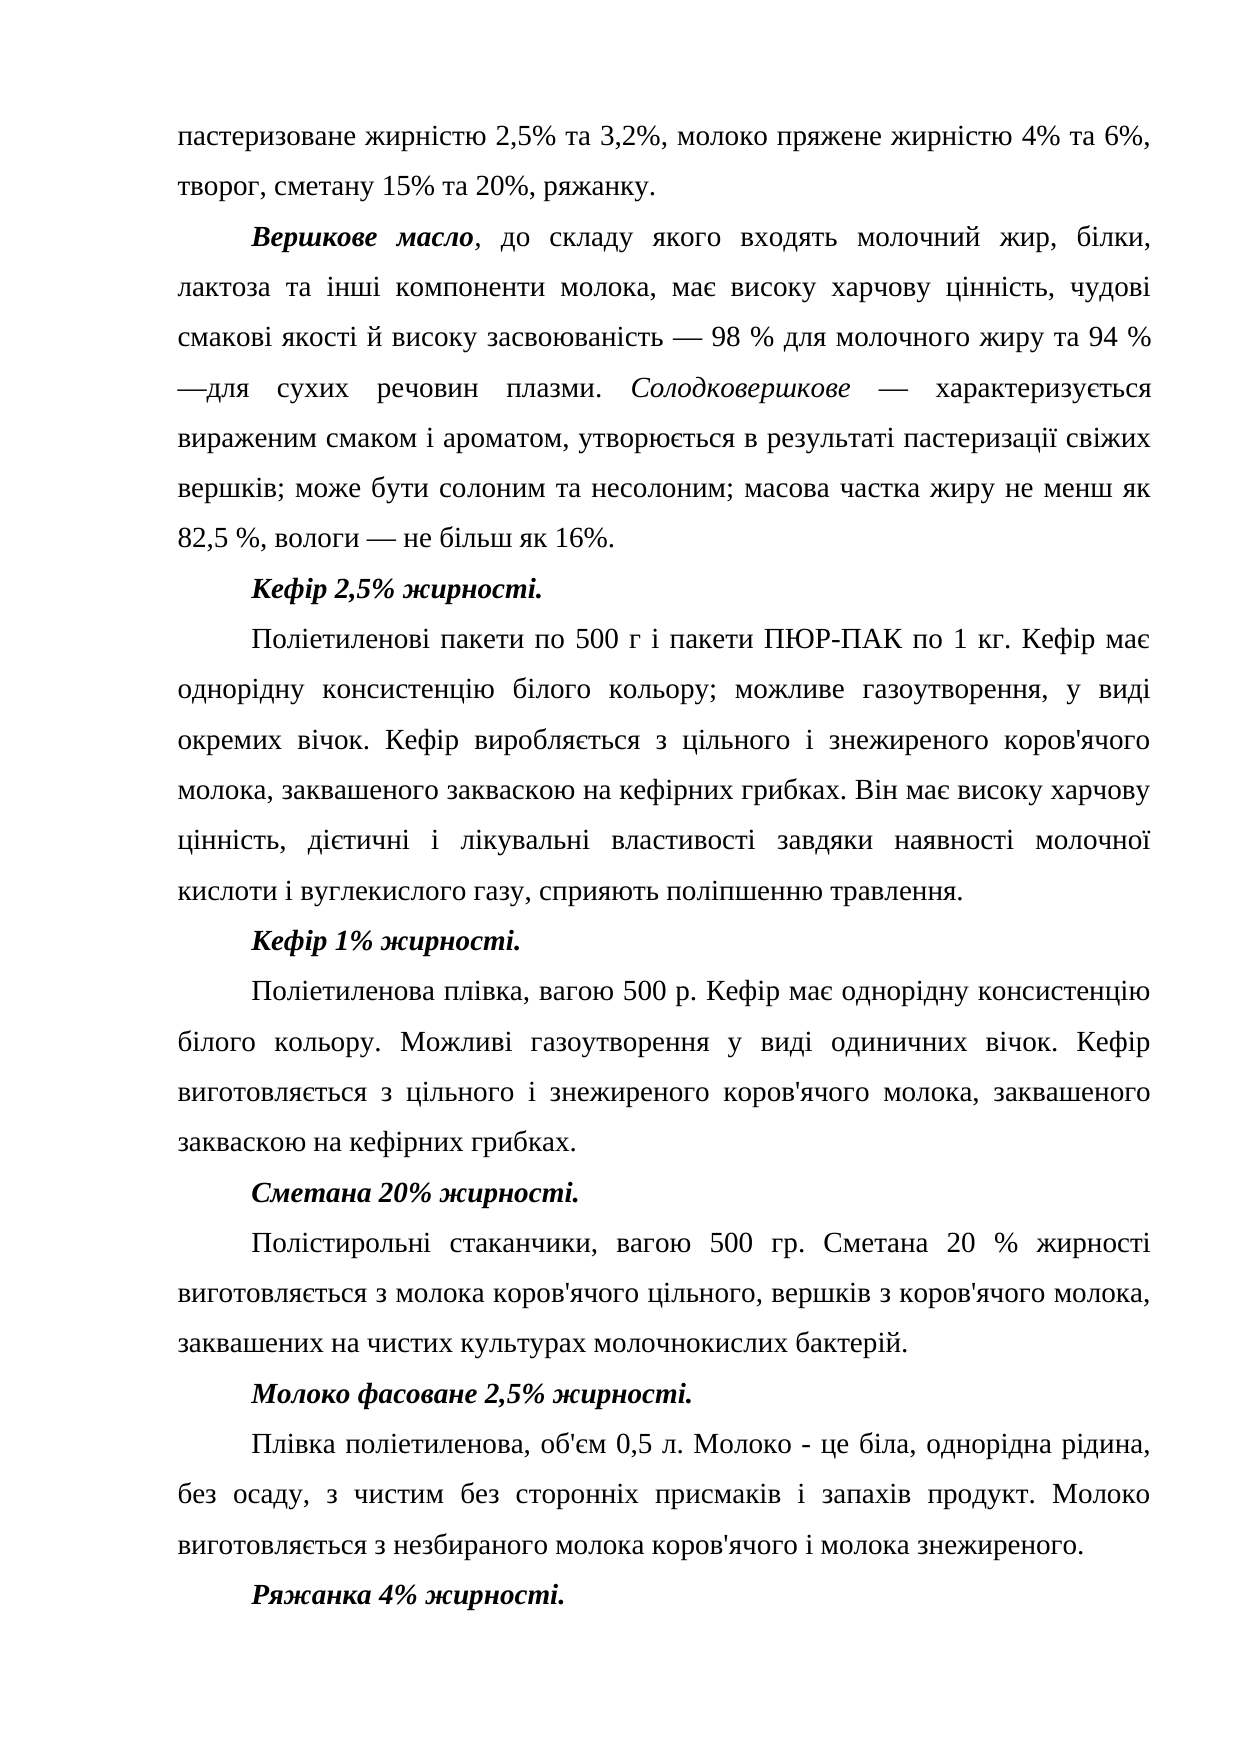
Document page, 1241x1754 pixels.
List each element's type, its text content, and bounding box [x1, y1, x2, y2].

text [177, 118, 1152, 202]
text Поліетиленова плівка, вагою 500 р. Кефір має однорідну консистенцію білого кольору. Можливі газоутворення у виді одиничних вічок. Кефір виготовляється з цільного і знежиреного коров'ячого молока, заквашеного закваскою на кефірних грибках. [177, 973, 1152, 1158]
text Сметана 20% жирності. [177, 1175, 1152, 1208]
text Кефір 2,5% жирності. [177, 571, 1152, 604]
text Полістирольні стаканчики, вагою 500 гр. Сметана 20 % жирності виготовляється з молока коров'ячого цільного, вершків з коров'ячого молока, заквашених на чистих культурах молочнокислих бактерій. [177, 1225, 1152, 1359]
text Молоко фасоване 2,5% жирності. [177, 1376, 1152, 1409]
text Вершкове масло, до складу якого входять молочний жир, білки, лактоза та інші компоненти молока, має високу харчову цінність, чудові смакові якості й високу засвоюваність — 98 % для молочного жиру та 94 % —для сухих речовин плазми. Солодковершкове — характеризується вираженим смаком і ароматом, утворюється в результаті пастеризації свіжих вершків; може бути солоним та несолоним; масова частка жиру не менш як 82,5 %, вологи — не більш як 16%. [177, 219, 1152, 554]
text Поліетиленові пакети по 500 г і пакети ПЮР-ПАК по 1 кг. Кефір має однорідну консистенцію білого кольору; можливе газоутворення, у виді окремих вічок. Кефір виробляється з цільного і знежиреного коров'ячого молока, заквашеного закваскою на кефірних грибках. Він має високу харчову цінність, дієтичні і лікувальні властивості завдяки наявності молочної кислоти і вуглекислого газу, сприяють поліпшенню травлення. [177, 621, 1152, 906]
text Плівка поліетиленова, об'єм 0,5 л. Молоко - це біла, однорідна рідина, без осаду, з чистим без сторонніх присмаків і запахів продукт. Молоко виготовляється з незбираного молока коров'ячого і молока знежиреного. [177, 1426, 1152, 1560]
text Кефір 1% жирності. [177, 923, 1152, 957]
text Ряжанка 4% жирності. [177, 1577, 1152, 1611]
